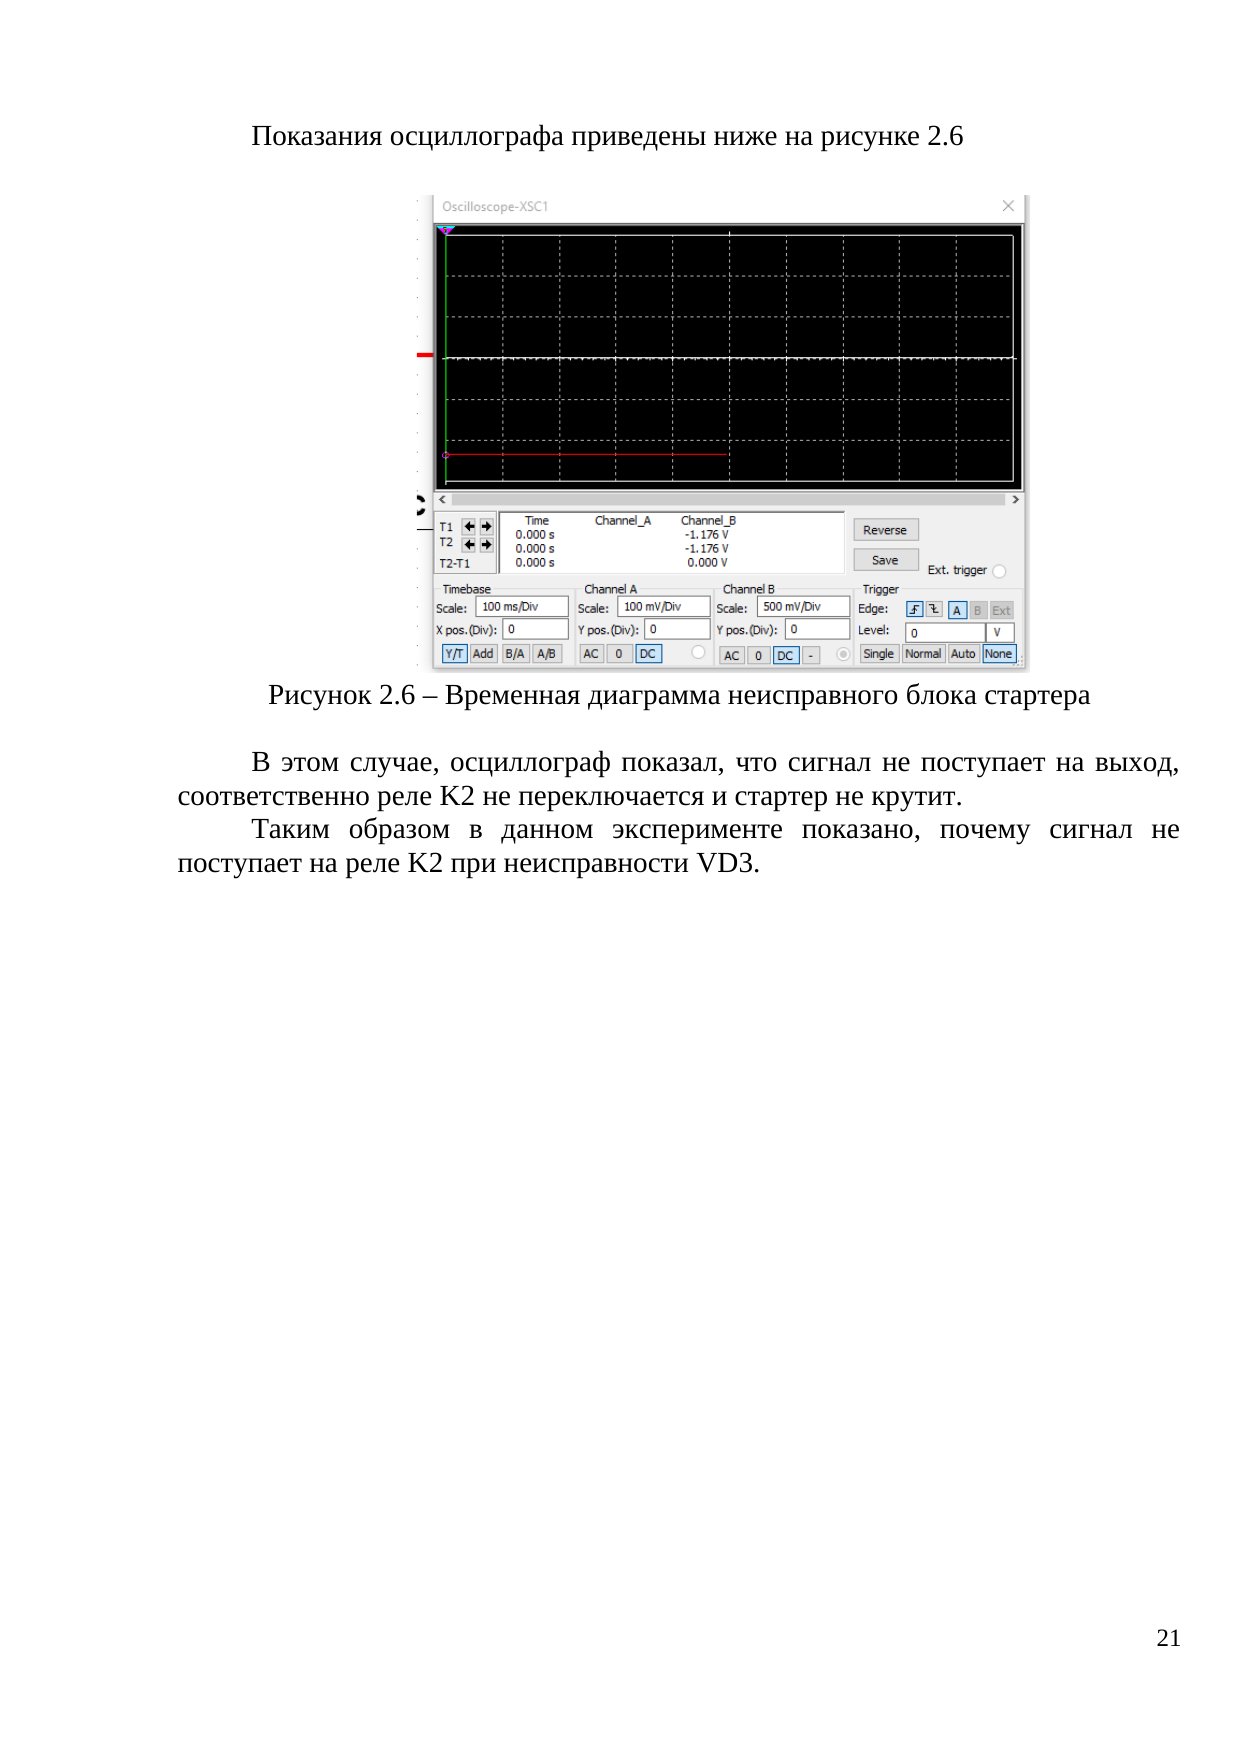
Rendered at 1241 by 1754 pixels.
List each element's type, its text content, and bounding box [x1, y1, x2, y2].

text Таким образом в данном эксперименте показано, почему сигнал не поступает на реле K2 при неисправности VD3. [177, 811, 1181, 878]
text В этом случае, осциллограф показал, что сигнал не поступает на выход, соответственно реле K2 не переключается и стартер не крутит. [177, 744, 1181, 811]
text Показания осциллографа приведены ниже на рисунке 2.6 [177, 118, 1181, 152]
picture [416, 195, 1031, 673]
text Рисунок 2.6 – Временная диаграмма неисправного блока стартера [177, 677, 1181, 711]
